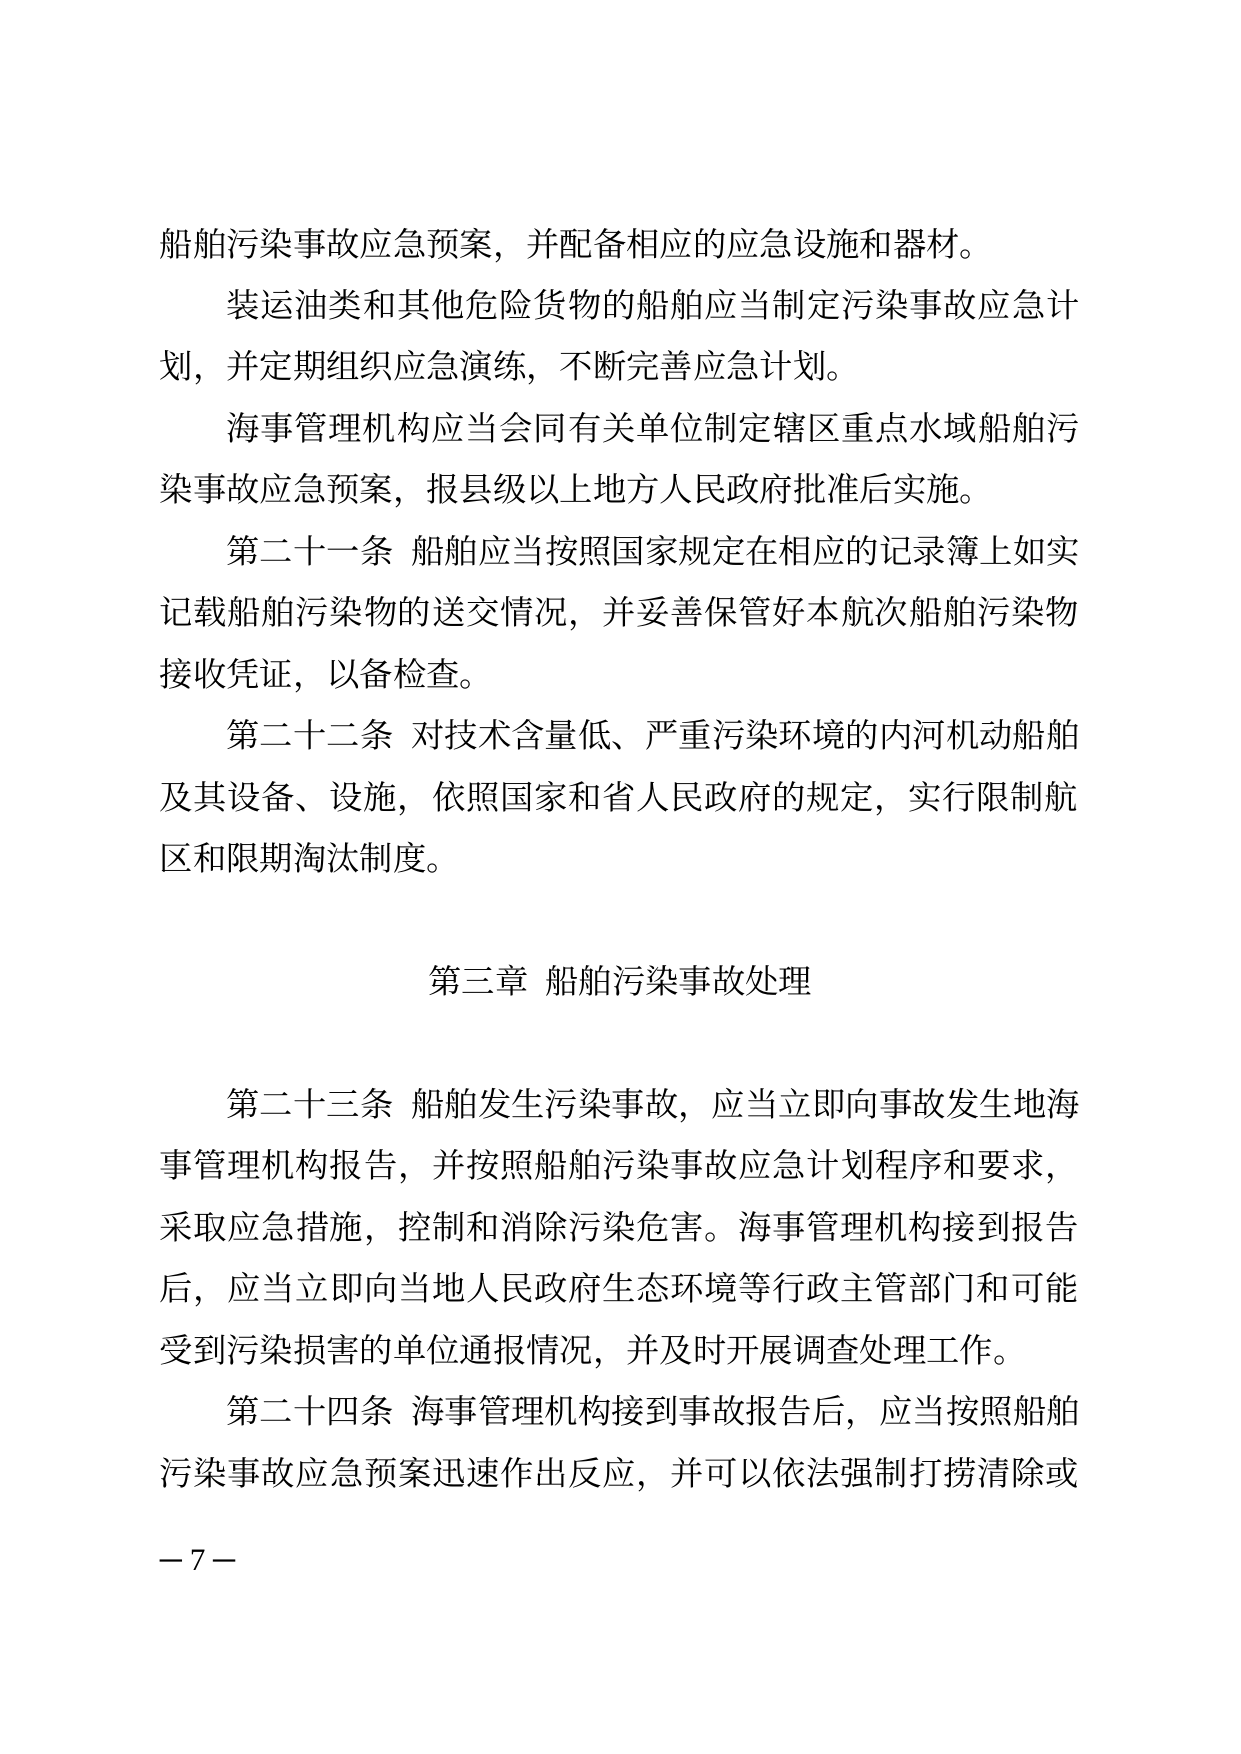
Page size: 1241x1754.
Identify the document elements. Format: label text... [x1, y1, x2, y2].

text 第二十一条 船舶应当按照国家规定在相应的记录簿上如实记载船舶污染物的送交情况，并妥善保管好本航次船舶污染物接收凭证，以备检查。 [159, 514, 1081, 698]
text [159, 207, 1081, 268]
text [159, 1374, 1081, 1497]
text 装运油类和其他危险货物的船舶应当制定污染事故应急计划，并定期组织应急演练，不断完善应急计划。 [159, 268, 1081, 391]
text 第二十三条 船舶发生污染事故，应当立即向事故发生地海事管理机构报告，并按照船舶污染事故应急计划程序和要求，采取应急措施，控制和消除污染危害。海事管理机构接到报告后，应当立即向当地人民政府生态环境等行政主管部门和可能受到污染损害的单位通报情况，并及时开展调查处理工作。 [159, 1067, 1081, 1374]
text 第三章 船舶污染事故处理 [159, 944, 1081, 1006]
text 海事管理机构应当会同有关单位制定辖区重点水域船舶污染事故应急预案，报县级以上地方人民政府批准后实施。 [159, 391, 1081, 514]
text 第二十二条 对技术含量低、严重污染环境的内河机动船舶及其设备、设施，依照国家和省人民政府的规定，实行限制航区和限期淘汰制度。 [159, 698, 1081, 883]
